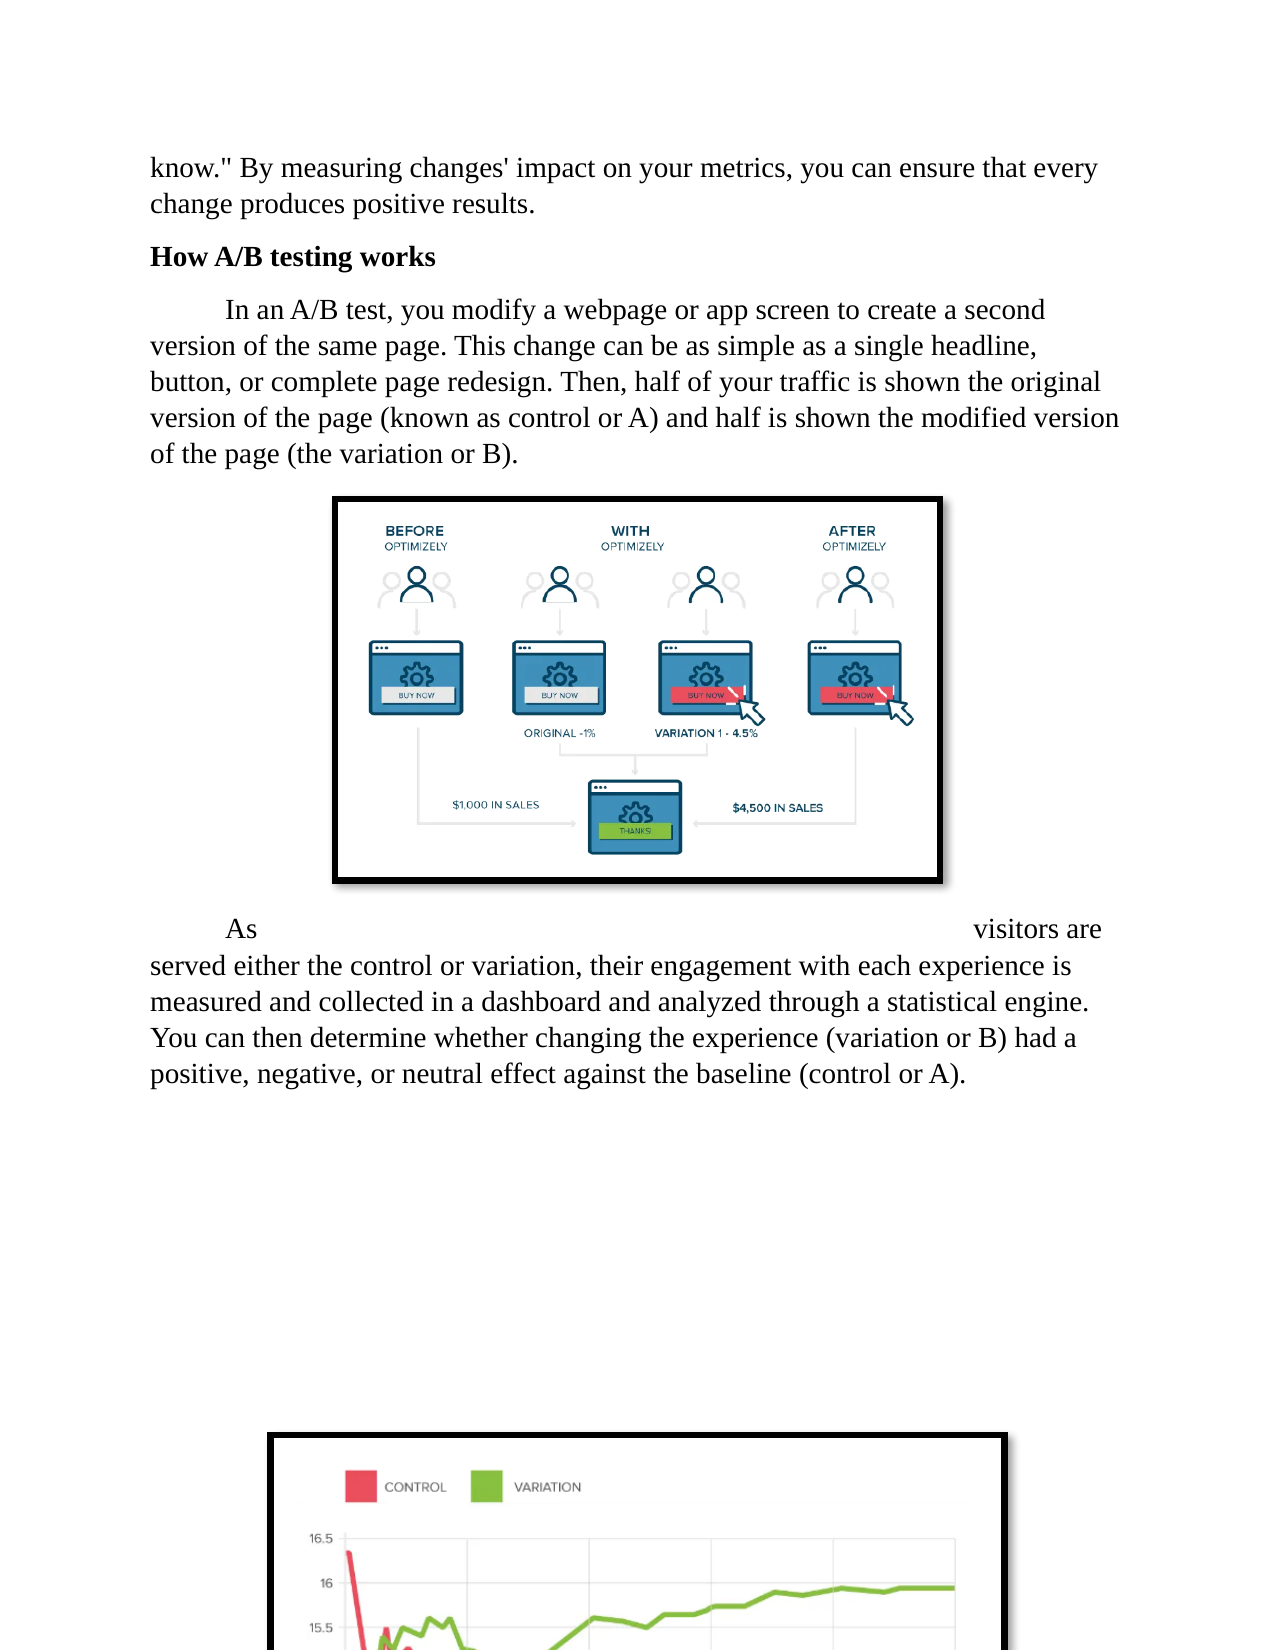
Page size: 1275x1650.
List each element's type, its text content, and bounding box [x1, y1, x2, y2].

picture [338, 502, 937, 877]
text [150, 150, 1125, 220]
text In an A/B test, you modify a webpage or app screen to create a second version of the same page. This change can be as simple as a single headline, button, or complete page redesign. Then, half of your traffic is shown the original version of the page (known as control or A) and half is shown the modified version of the page (the variation or B). [150, 292, 1125, 470]
text How A/B testing works [150, 239, 1125, 272]
picture [274, 1438, 1001, 1650]
text As visitors are served either the control or variation, their engagement with each experience is measured and collected in a dashboard and analyzed through a statistical engine. You can then determine whether changing the experience (variation or B) had a positive, negative, or neutral effect against the baseline (control or A). [150, 912, 1125, 1090]
